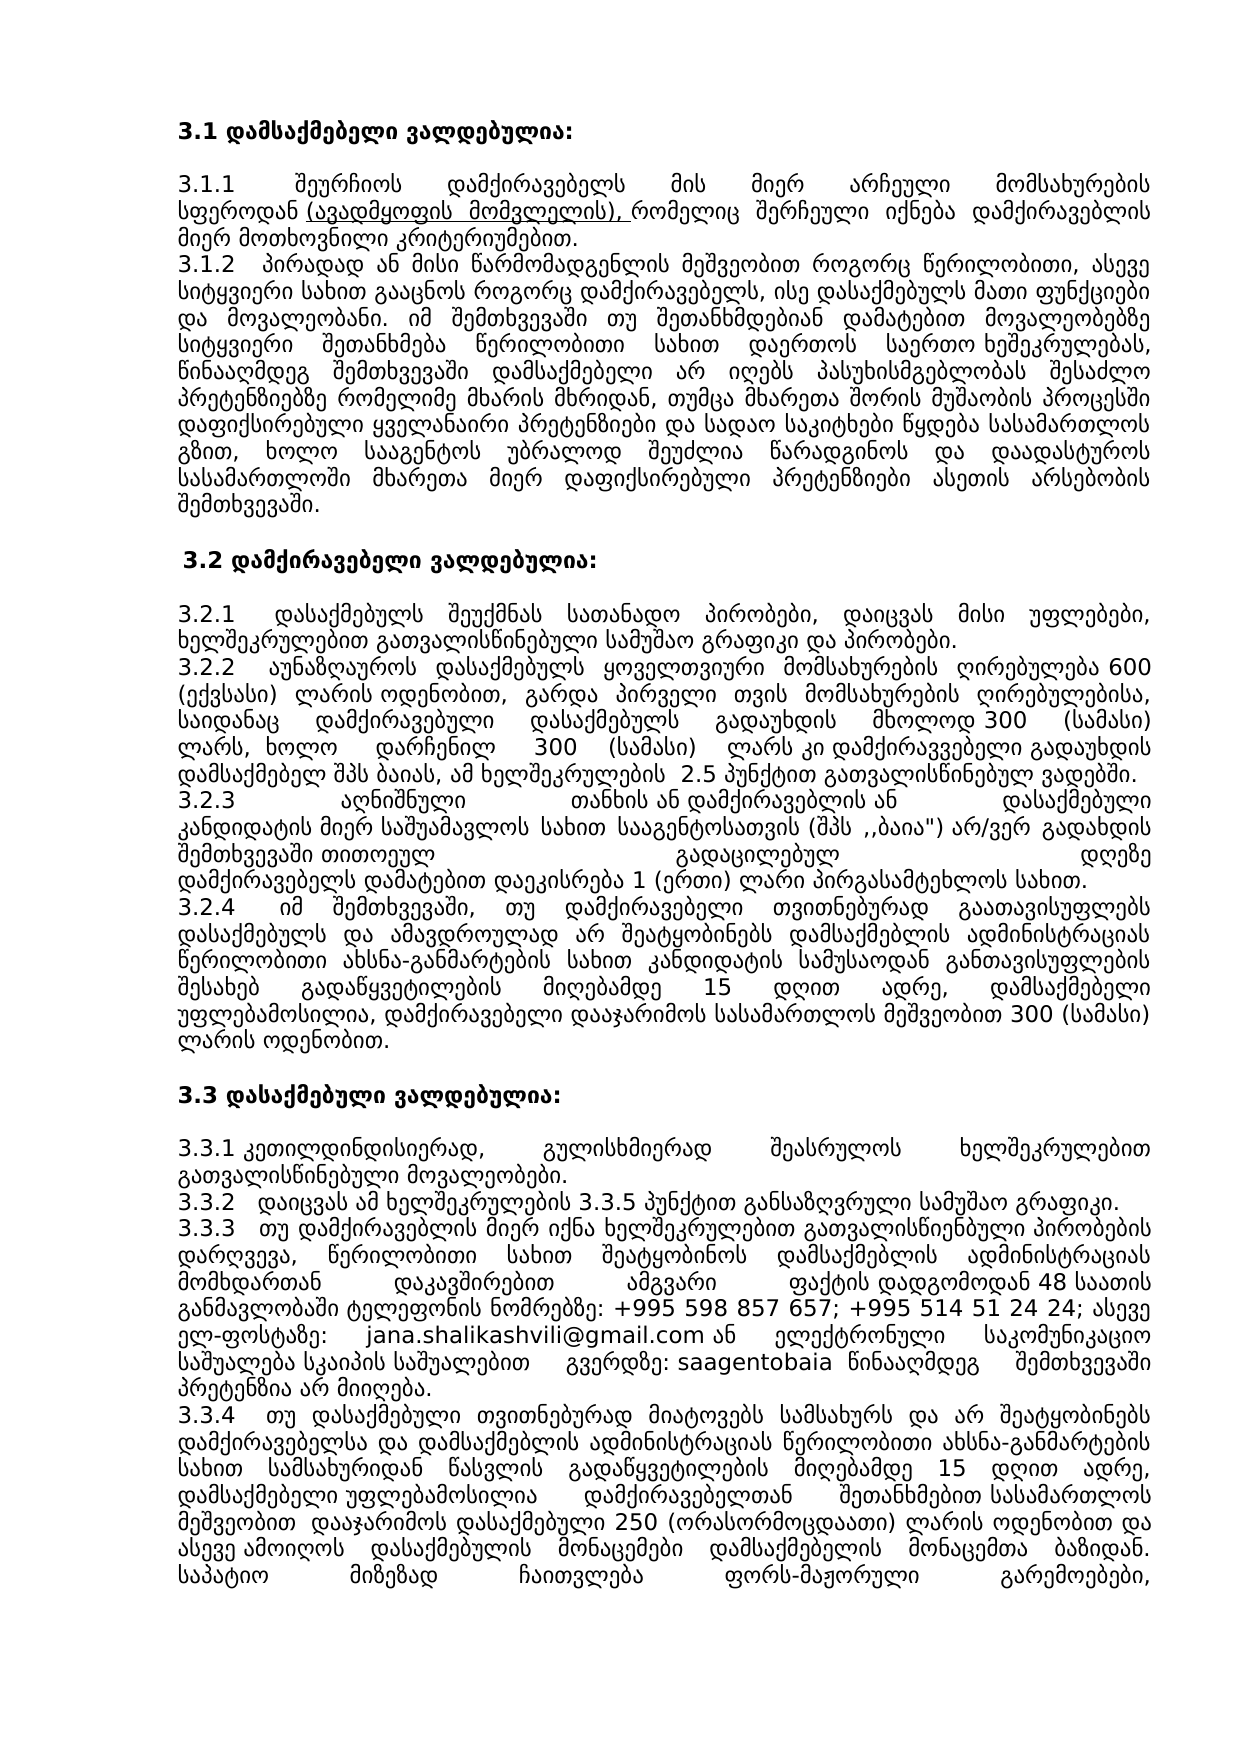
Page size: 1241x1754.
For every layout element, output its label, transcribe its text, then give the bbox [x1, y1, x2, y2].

text 3.3.1 კეთილდინდისიერად, გულისხმიერად შეასრულოს ხელშეკრულებით გათვალისწინებული მოვალეობები. [177, 1136, 1152, 1189]
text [177, 1402, 1152, 1589]
text 3.3.2 დაიცვას ამ ხელშეკრულების 3.3.5 პუნქტით განსაზღვრული სამუშაო გრაფიკი. [177, 1189, 1152, 1216]
text 3.1 დამსაქმებელი ვალდებულია: [177, 118, 1152, 145]
text 3.2.1 დასაქმებულს შეუქმნას სათანადო პირობები, დაიცვას მისი უფლებები, ხელშეკრულებით გათვალისწინებული სამუშაო გრაფიკი და პირობები. [177, 601, 1152, 654]
text 3.2.3 აღნიშნული თანხის ან დამქირავებლის ან დასაქმებული კანდიდატის მიერ საშუამავლოს სახით სააგენტოსათვის (შპს ,,ბაია") არ/ვერ გადახდის შემთხვევაში თითოეულ გადაცილებულ დღეზე დამქირავებელს დამატებით დაეკისრება 1 (ერთი) ლარი პირგასამტეხლოს სახით. [177, 787, 1152, 894]
text 3.2 დამქირავებელი ვალდებულია: [177, 546, 1152, 574]
text 3.3.3 თუ დამქირავებლის მიერ იქნა ხელშეკრულებით გათვალისწიენბული პირობების დარღვევა, წერილობითი სახით შეატყობინოს დამსაქმებლის ადმინისტრაციას მომხდართან დაკავშირებით ამგვარი ფაქტის დადგომოდან 48 საათის განმავლობაში ტელეფონის ნომრებზე: +995 598 857 657; +995 514 51 24 24; ასევე ელ-ფოსტაზე: jana.shalikashvili@gmail.com ან ელექტრონული საკომუნიკაციო საშუალება სკაიპის საშუალებით გვერდზე: saagentobaia წინააღმდეგ შემთხვევაში პრეტენზია არ მიიღება. [177, 1216, 1152, 1402]
text 3.3 დასაქმებული ვალდებულია: [177, 1082, 1152, 1109]
text 3.2.2 აუნაზღაუროს დასაქმებულს ყოველთვიური მომსახურების ღირებულება 600 (ექვსასი) ლარის ოდენობით, გარდა პირველი თვის მომსახურების ღირებულებისა, საიდანაც დამქირავებული დასაქმებულს გადაუხდის მხოლოდ 300 (სამასი) ლარს, ხოლო დარჩენილ 300 (სამასი) ლარს კი დამქირავვებელი გადაუხდის დამსაქმებელ შპს ბაიას, ამ ხელშეკრულების 2.5 პუნქტით გათვალისწინებულ ვადებში. [177, 654, 1152, 787]
text 3.1.1 შეურჩიოს დამქირავებელს მის მიერ არჩეული მომსახურების სფეროდან (ავადმყოფის მომვლელის), რომელიც შერჩეული იქნება დამქირავებლის მიერ მოთხოვნილი კრიტერიუმებით. [177, 171, 1152, 251]
text 3.1.2 პირადად ან მისი წარმომადგენლის მეშვეობით როგორც წერილობითი, ასევე სიტყვიერი სახით გააცნოს როგორც დამქირავებელს, ისე დასაქმებულს მათი ფუნქციები და მოვალეობანი. იმ შემთხვევაში თუ შეთანხმდებიან დამატებით მოვალეობებზე სიტყვიერი შეთანხმება წერილობითი სახით დაერთოს საერთო ხეშეკრულებას, წინააღმდეგ შემთხვევაში დამსაქმებელი არ იღებს პასუხისმგებლობას შესაძლო პრეტენზიებზე რომელიმე მხარის მხრიდან, თუმცა მხარეთა შორის მუშაობის პროცესში დაფიქსირებული ყველანაირი პრეტენზიები და სადაო საკიტხები წყდება სასამართლოს გზით, ხოლო სააგენტოს უბრალოდ შეუძლია წარადგინოს და დაადასტუროს სასამართლოში მხარეთა მიერ დაფიქსირებული პრეტენზიები ასეთის არსებობის შემთხვევაში. [177, 251, 1152, 518]
text 3.2.4 იმ შემთხვევაში, თუ დამქირავებელი თვითნებურად გაათავისუფლებს დასაქმებულს და ამავდროულად არ შეატყობინებს დამსაქმებლის ადმინისტრაციას წერილობითი ახსნა-განმარტების სახით კანდიდატის სამუსაოდან განთავისუფლების შესახებ გადაწყვეტილების მიღებამდე 15 დღით ადრე, დამსაქმებელი უფლებამოსილია, დამქირავებელი დააჯარიმოს სასამართლოს მეშვეობით 300 (სამასი) ლარის ოდენობით. [177, 894, 1152, 1054]
